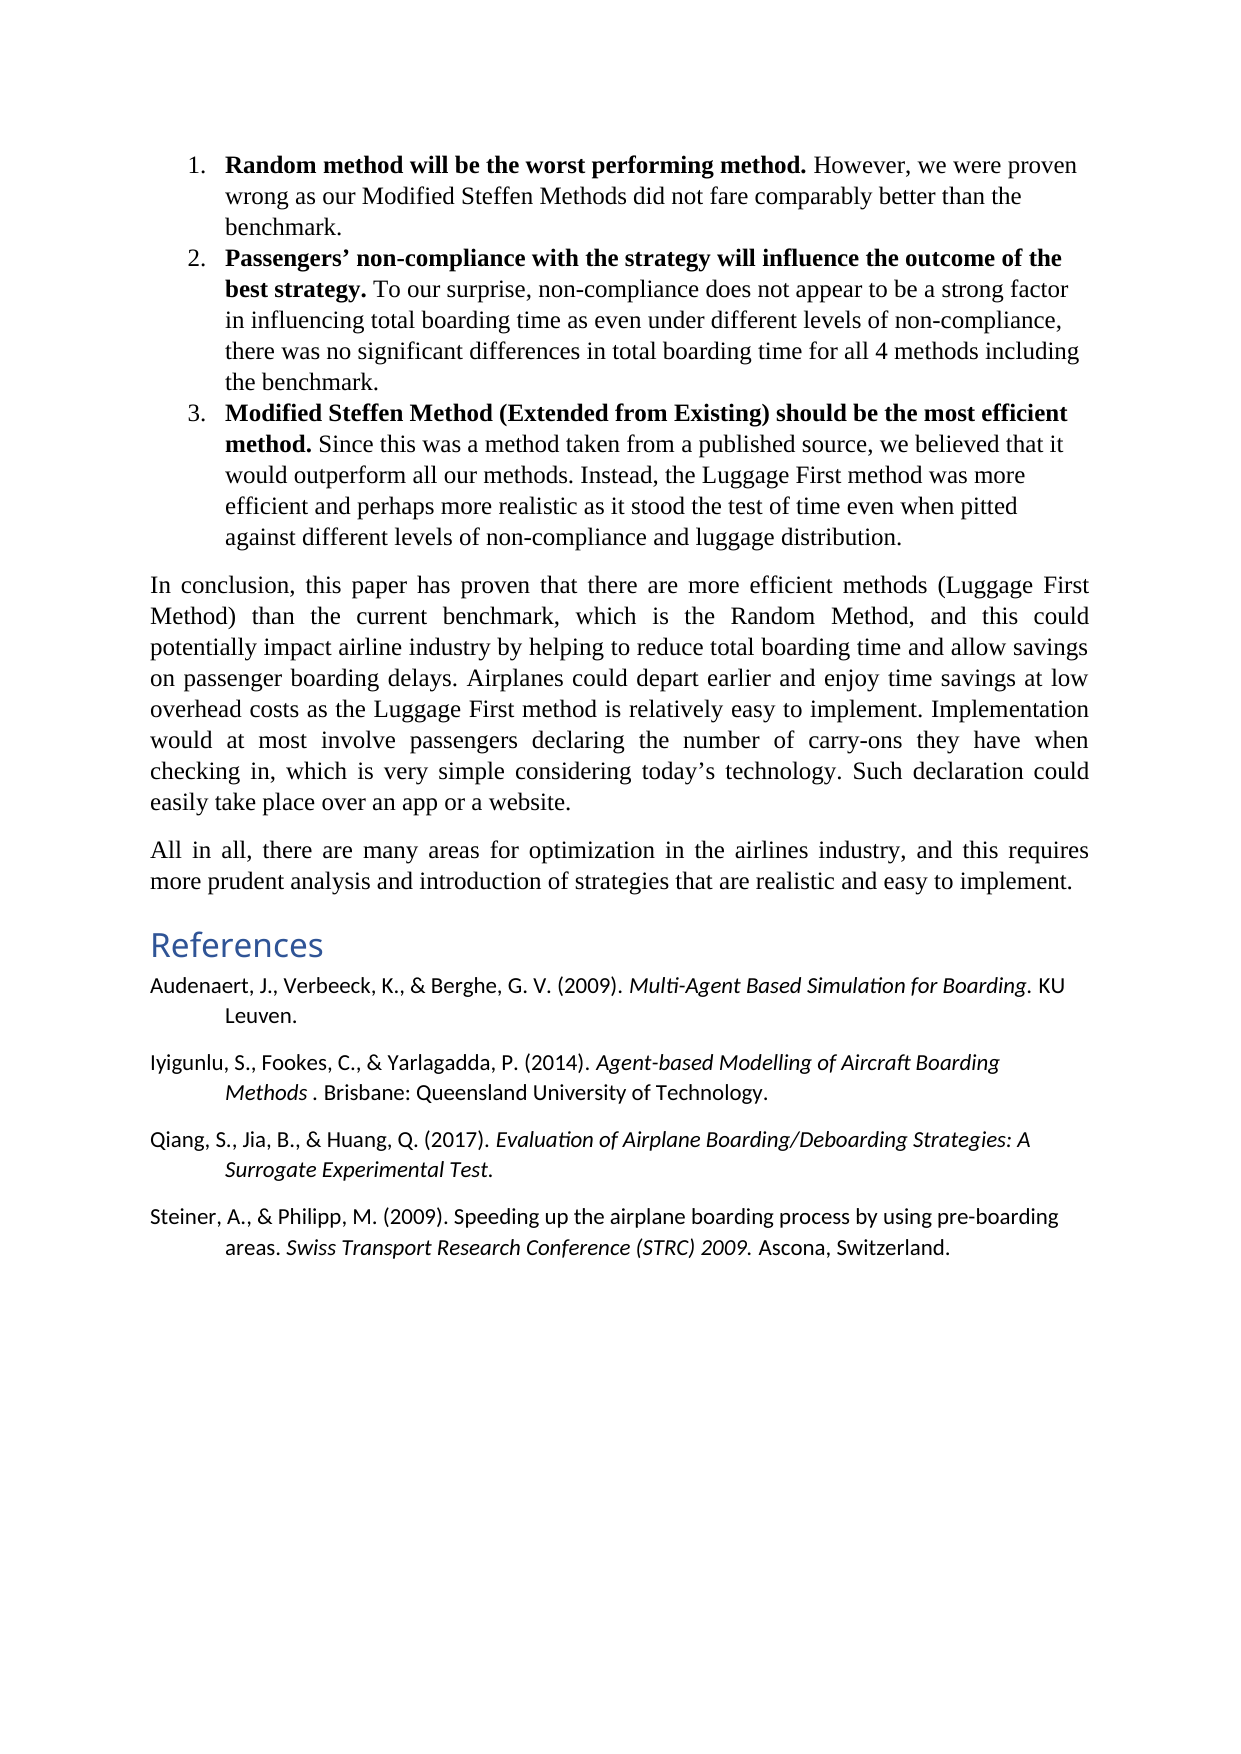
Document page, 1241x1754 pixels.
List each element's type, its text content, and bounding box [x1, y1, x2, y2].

text In conclusion, this paper has proven that there are more efficient methods (Luggage First Method) than the current benchmark, which is the Random Method, and this could potentially impact airline industry by helping to reduce total boarding time and allow savings on passenger boarding delays. Airplanes could depart earlier and enjoy time savings at low overhead costs as the Luggage First method is relatively easy to implement. Implementation would at most involve passengers declaring the number of carry-ons they have when checking in, which is very simple considering today’s technology. Such declaration could easily take place over an app or a website. [150, 570, 1090, 816]
list Passengers’ non-compliance with the strategy will influence the outcome of the best strategy. To our surprise, non-compliance does not appear to be a strong factor in influencing total boarding time as even under different levels of non-compliance, there was no significant differences in total boarding time for all 4 methods including the benchmark. [187, 243, 1090, 396]
text All in all, there are many areas for optimization in the airlines industry, and this requires more prudent analysis and introduction of strategies that are realistic and easy to implement. [150, 835, 1090, 895]
list Random method will be the worst performing method. However, we were proven wrong as our Modified Steffen Methods did not fare comparably better than the benchmark. [187, 150, 1090, 241]
list Modified Steffen Method (Extended from Existing) should be the most efficient method. Since this was a method taken from a published source, we believed that it would outperform all our methods. Instead, the Luggage First method was more efficient and perhaps more realistic as it stood the test of time even when pitted against different levels of non-compliance and luggage distribution. [187, 398, 1090, 551]
